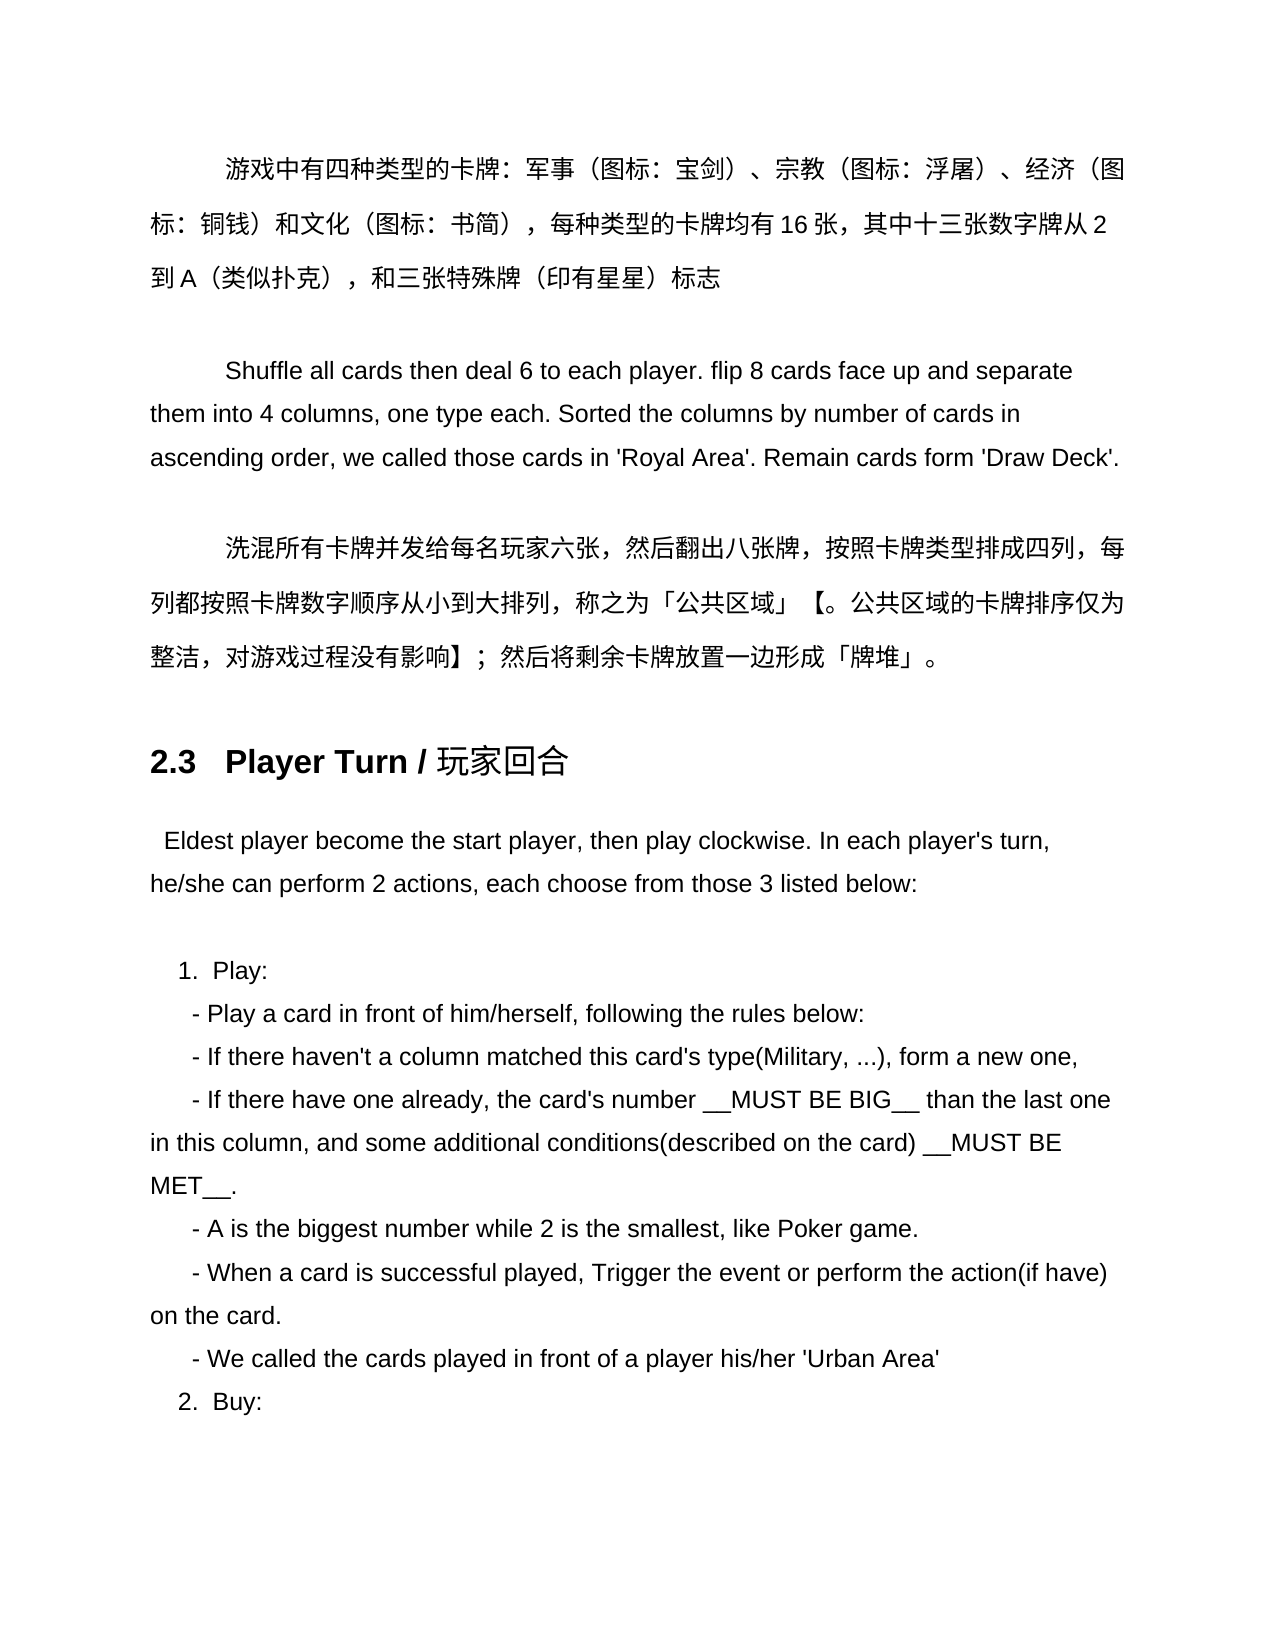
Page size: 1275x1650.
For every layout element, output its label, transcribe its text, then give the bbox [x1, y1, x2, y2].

text - Play a card in front of him/herself, following the rules below: [150, 999, 1125, 1028]
text - We called the cards played in front of a player his/her 'Urban Area' [150, 1344, 1125, 1373]
subtitle 2.3 Player Turn / 玩家回合 [150, 735, 1125, 783]
text - A is the biggest number while 2 is the smallest, like Poker game. [150, 1214, 1125, 1243]
text 洗混所有卡牌并发给每名玩家六张，然后翻出八张牌，按照卡牌类型排成四列，每列都按照卡牌数字顺序从小到大排列，称之为「公共区域」【。公共区域的卡牌排序仅为整洁，对游戏过程没有影响】；然后将剩余卡牌放置一边形成「牌堆」。 [150, 529, 1125, 674]
text Shuffle all cards then deal 6 to each player. flip 8 cards face up and separate them into 4 columns, one type each. Sorted the columns by number of cards in ascending order, we called those cards in 'Royal Area'. Remain cards form 'Draw Deck'. [150, 356, 1125, 471]
text - If there have one already, the card's number __MUST BE BIG__ than the last one in this column, and some additional conditions(described on the card) __MUST BE MET__. [150, 1085, 1125, 1200]
text Eldest player become the start player, then play clockwise. In each player's turn, he/she can perform 2 actions, each choose from those 3 listed below: [150, 826, 1125, 898]
text - When a card is successful played, Trigger the event or perform the action(if have) on the card. [150, 1258, 1125, 1329]
text - If there haven't a column matched this card's type(Military, ...), form a new one, [150, 1042, 1125, 1071]
text 1. Play: [150, 956, 1125, 984]
text 2. Buy: [150, 1387, 1125, 1416]
text 游戏中有四种类型的卡牌：军事（图标：宝剑）、宗教（图标：浮屠）、经济（图标：铜钱）和文化（图标：书简），每种类型的卡牌均有16张，其中十三张数字牌从2到A（类似扑克），和三张特殊牌（印有星星）标志 [150, 150, 1125, 295]
